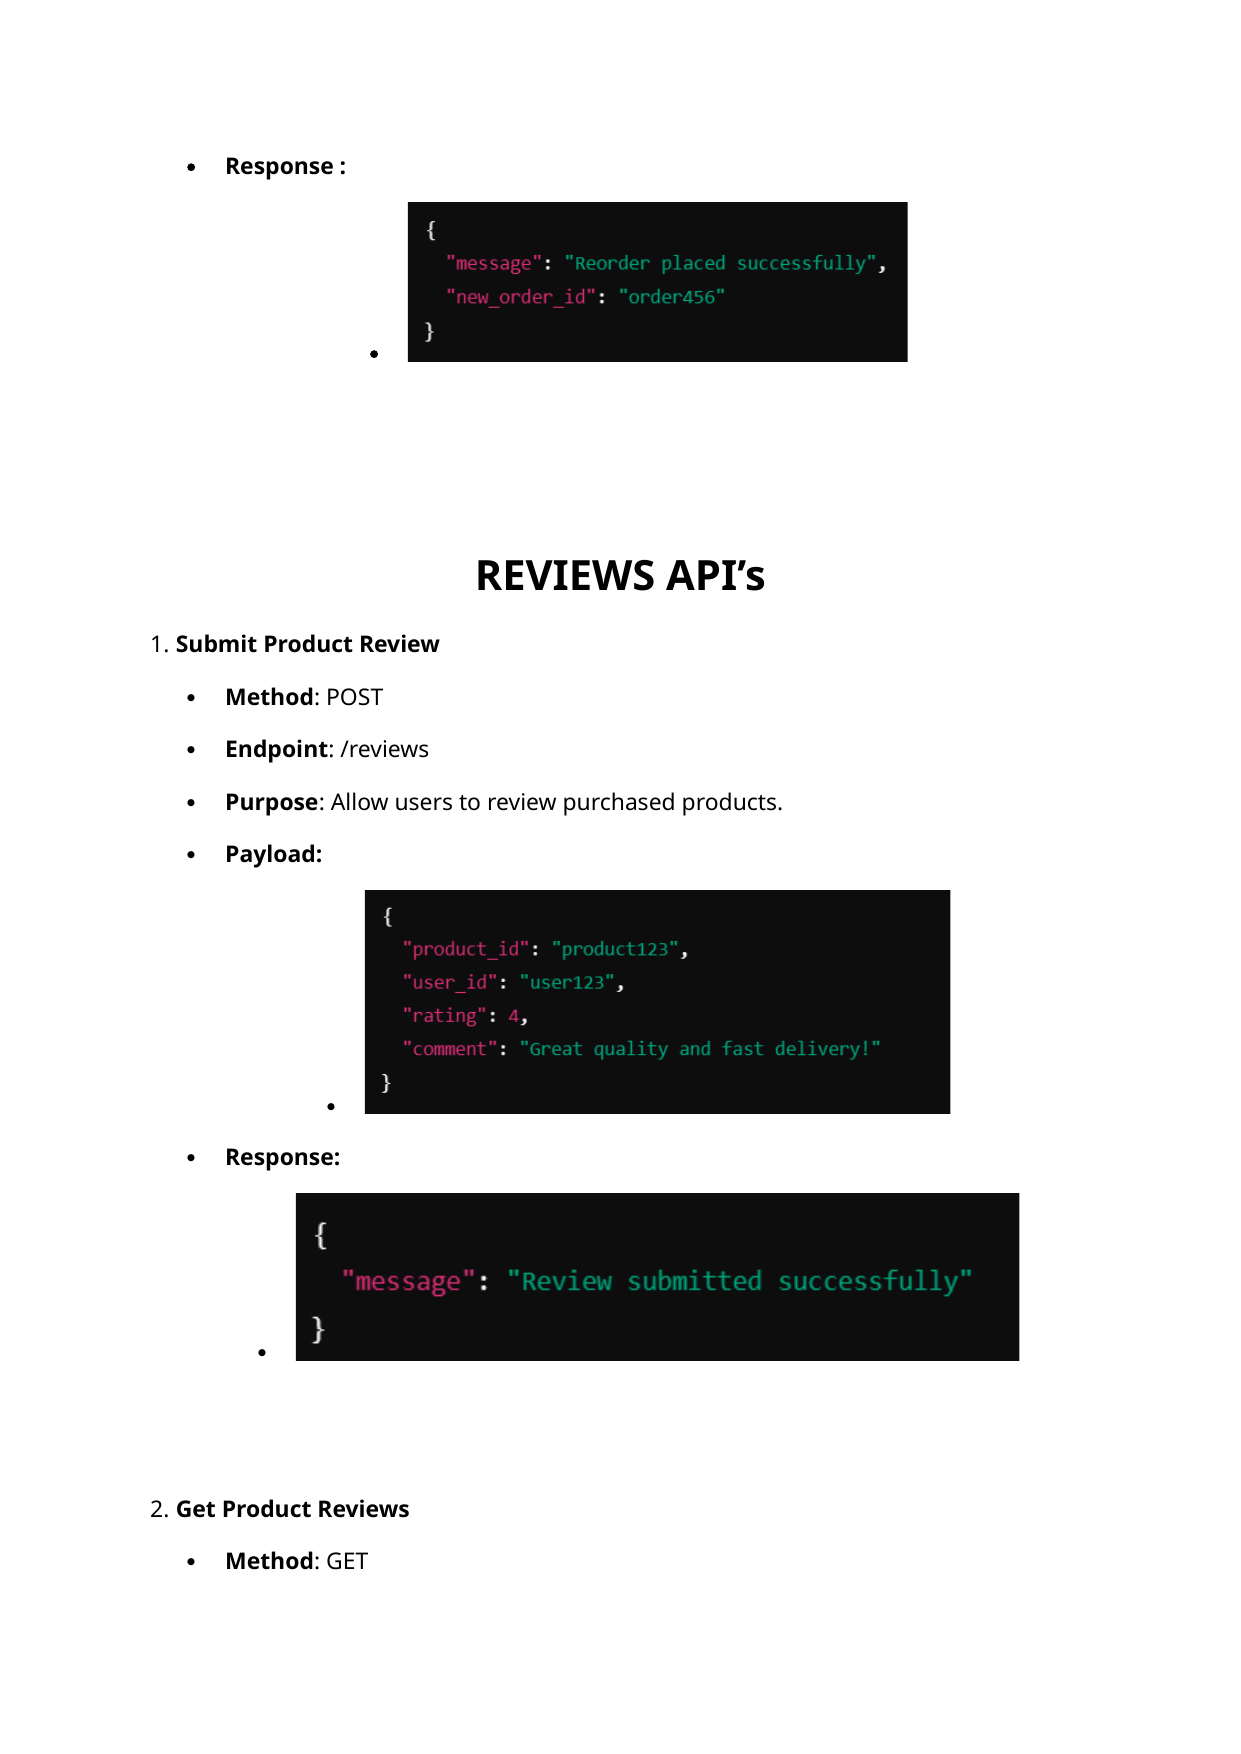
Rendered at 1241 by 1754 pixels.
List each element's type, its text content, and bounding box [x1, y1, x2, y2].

list Response : [187, 150, 1090, 181]
picture [407, 202, 908, 362]
text 2. Get Product Reviews [150, 1493, 1090, 1524]
list Method: GET [187, 1545, 1090, 1576]
list Response: [187, 1141, 1090, 1172]
list Payload: [187, 838, 1090, 869]
list Purpose: Allow users to review purchased products. [187, 786, 1090, 817]
picture [295, 1193, 1020, 1361]
text REVIEWS API’s [150, 546, 1090, 603]
text 1. Submit Product Review [150, 628, 1090, 659]
list Endpoint: /reviews [187, 733, 1090, 764]
picture [364, 890, 951, 1114]
list Method: POST [187, 680, 1090, 712]
